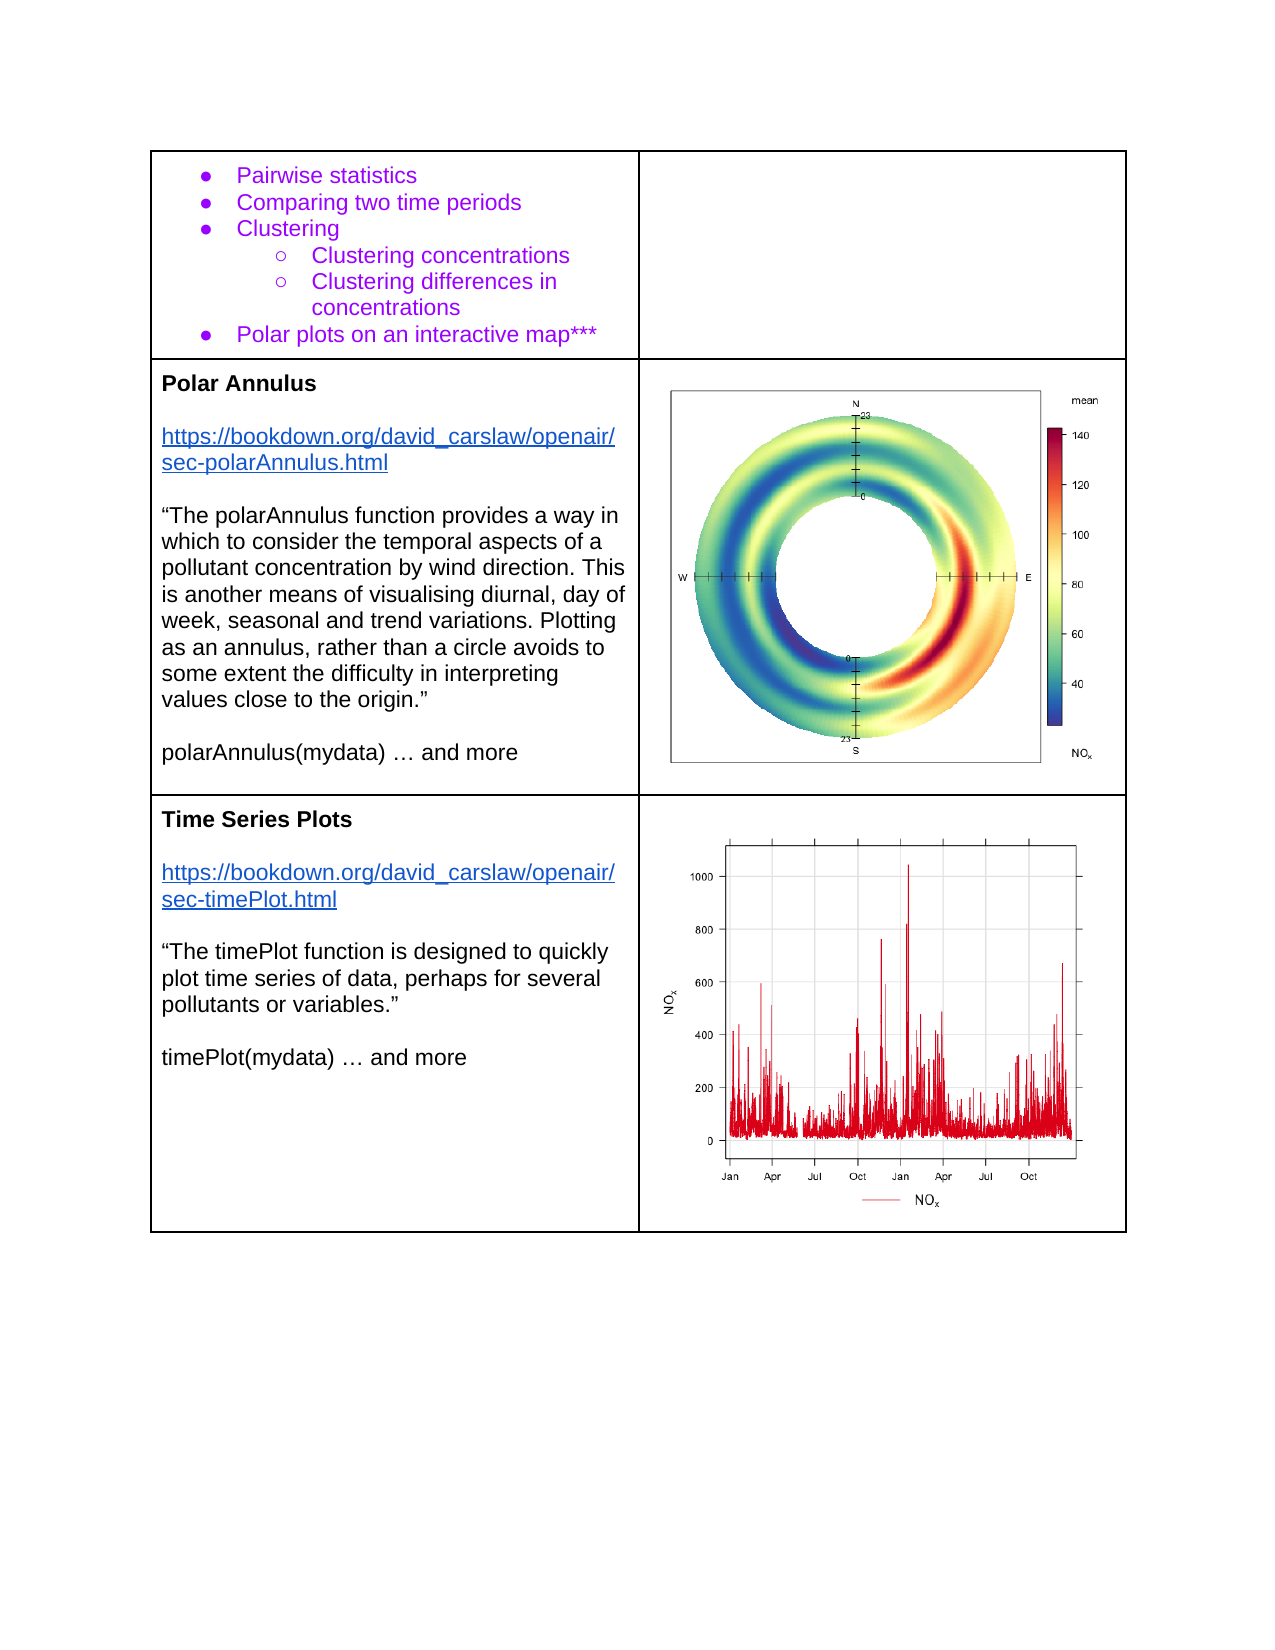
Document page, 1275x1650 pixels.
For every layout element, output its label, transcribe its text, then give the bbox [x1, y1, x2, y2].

table_cell Time Series Plots https://bookdown.org/david_carslaw/openair/sec-timePlot.html “The timePlot function is designed to quickly plot time series of data, perhaps for several pollutants or variables.” timePlot(mydata) … and more [152, 796, 638, 1231]
table_cell [640, 796, 1125, 1231]
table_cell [152, 152, 638, 357]
picture [657, 806, 1108, 1221]
table_cell Polar Annulus https://bookdown.org/david_carslaw/openair/sec-polarAnnulus.html “The polarAnnulus function provides a way in which to consider the temporal aspects of a pollutant concentration by wind direction. This is another means of visualising diurnal, day of week, seasonal and trend variations. Plotting as an annulus, rather than a circle avoids to some extent the difficulty in interpreting values close to the origin.” polarAnnulus(mydata) … and more [152, 360, 638, 794]
picture [657, 370, 1108, 784]
table_cell [640, 152, 1125, 357]
table_cell [640, 360, 1125, 794]
